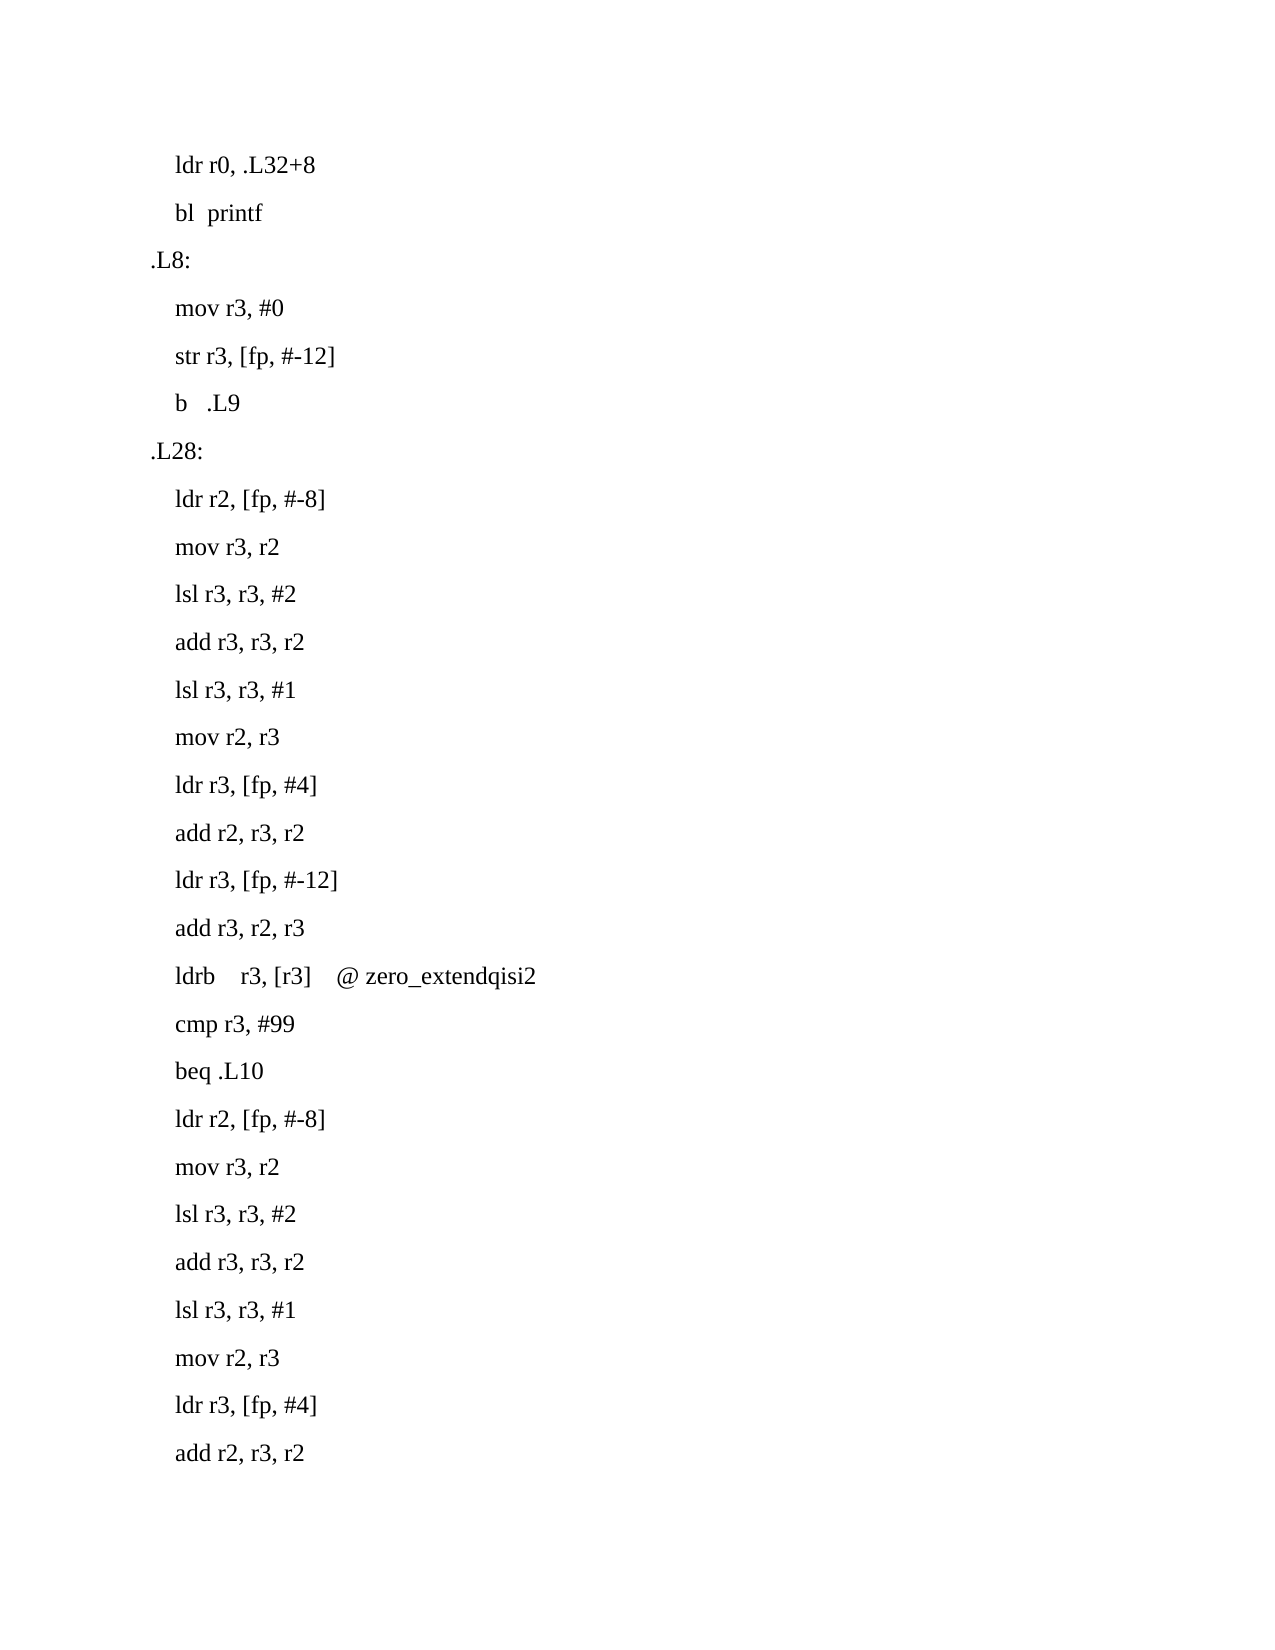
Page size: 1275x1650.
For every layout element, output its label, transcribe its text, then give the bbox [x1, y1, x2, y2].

text .L8: [150, 245, 1125, 274]
text ldr r0, .L32+8 [150, 150, 1125, 179]
text mov r3, #0 [150, 293, 1125, 322]
text ldrb r3, [r3] @ zero_extendqisi2 [150, 961, 1125, 990]
text ldr r3, [fp, #-12] [150, 866, 1125, 894]
text add r3, r3, r2 [150, 1247, 1125, 1276]
text bl printf [150, 198, 1125, 226]
text ldr r2, [fp, #-8] [150, 484, 1125, 513]
text add r2, r3, r2 [150, 818, 1125, 847]
text mov r3, r2 [150, 1152, 1125, 1181]
text ldr r3, [fp, #4] [150, 1390, 1125, 1419]
text lsl r3, r3, #2 [150, 579, 1125, 608]
text str r3, [fp, #-12] [150, 341, 1125, 369]
text mov r3, r2 [150, 532, 1125, 560]
text add r3, r3, r2 [150, 627, 1125, 656]
text .L28: [150, 436, 1125, 465]
text ldr r3, [fp, #4] [150, 770, 1125, 799]
text lsl r3, r3, #2 [150, 1199, 1125, 1228]
text lsl r3, r3, #1 [150, 1295, 1125, 1324]
text lsl r3, r3, #1 [150, 675, 1125, 703]
text b .L9 [150, 388, 1125, 417]
text beq .L10 [150, 1056, 1125, 1085]
text add r3, r2, r3 [150, 913, 1125, 942]
text cmp r3, #99 [150, 1009, 1125, 1037]
text add r2, r3, r2 [150, 1438, 1125, 1467]
text mov r2, r3 [150, 722, 1125, 751]
text ldr r2, [fp, #-8] [150, 1104, 1125, 1133]
text mov r2, r3 [150, 1343, 1125, 1371]
